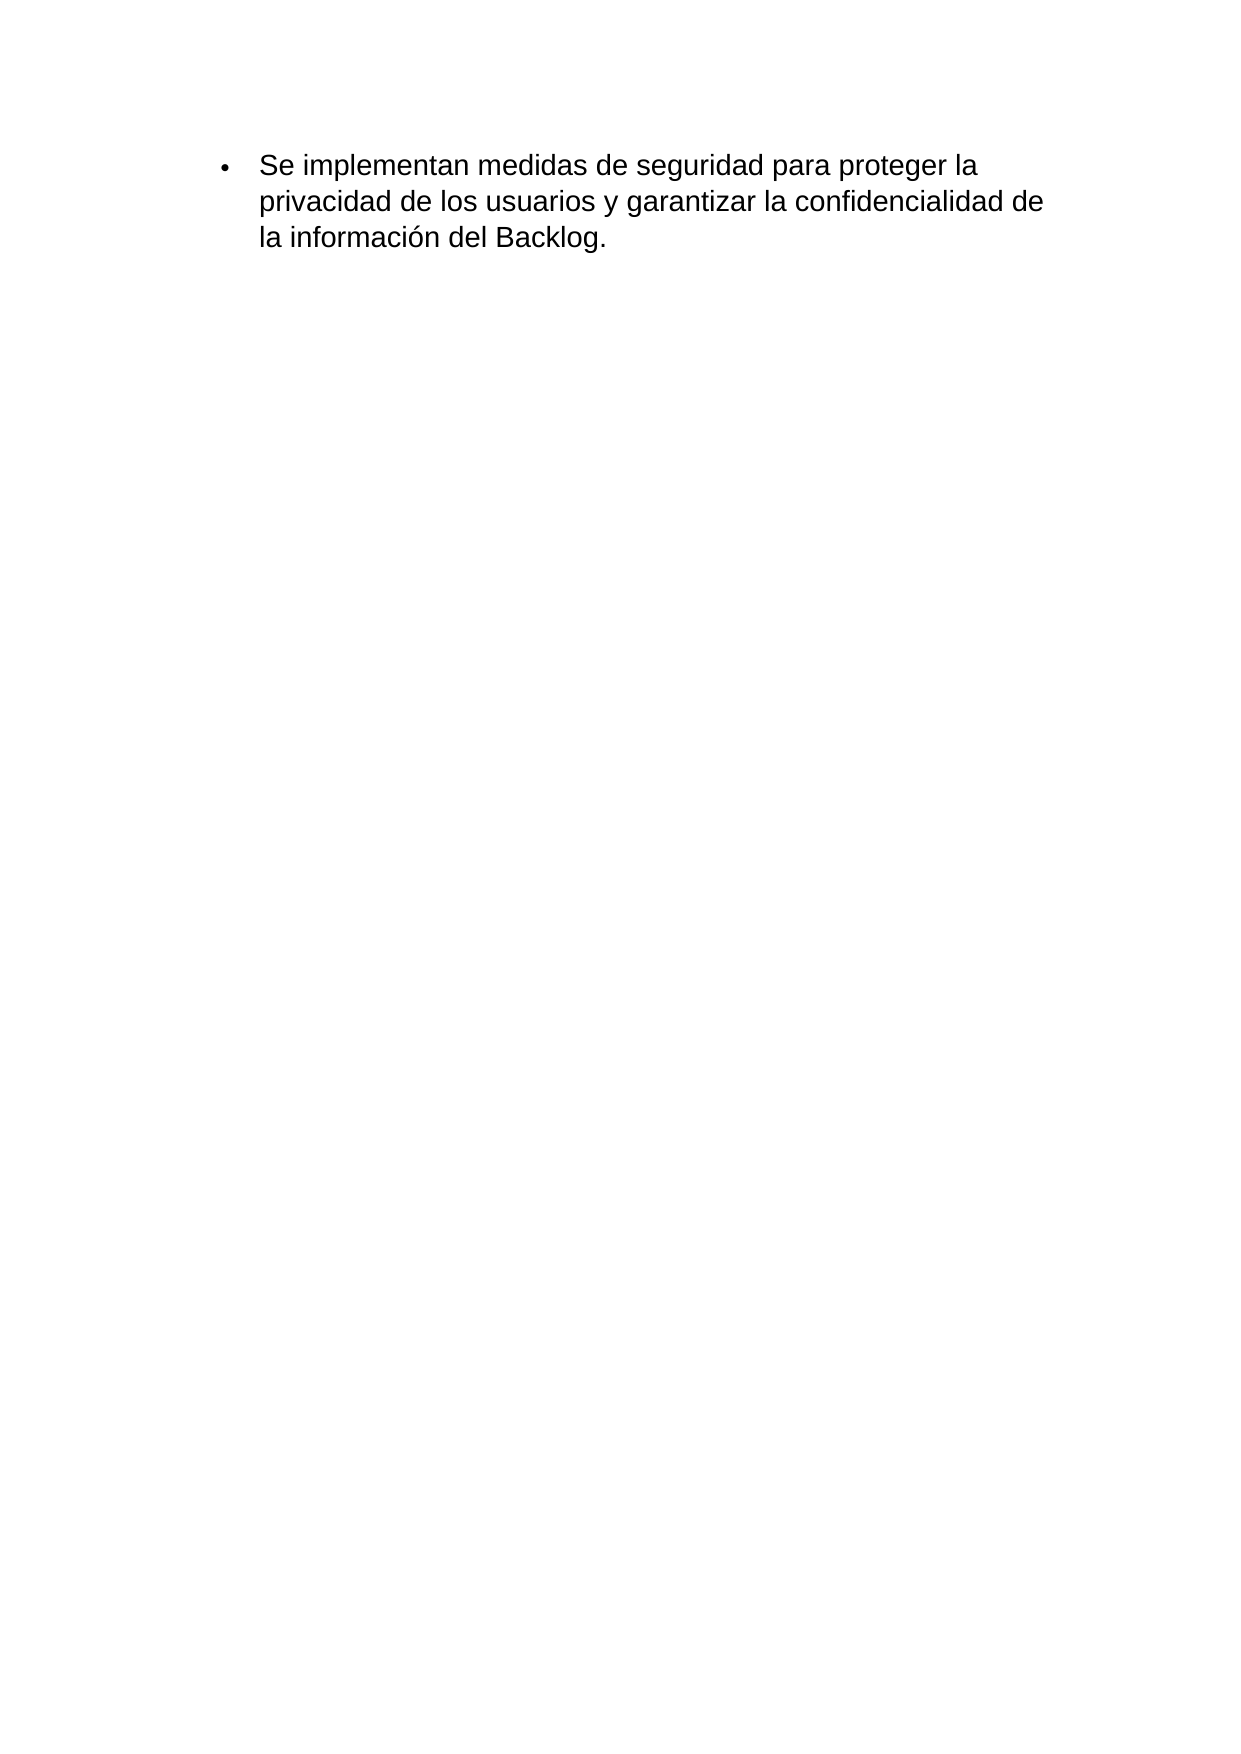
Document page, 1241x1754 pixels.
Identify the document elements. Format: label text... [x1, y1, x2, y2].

list Se implementan medidas de seguridad para proteger la privacidad de los usuarios y garantizar la confidencialidad de la información del Backlog. [221, 148, 1063, 253]
